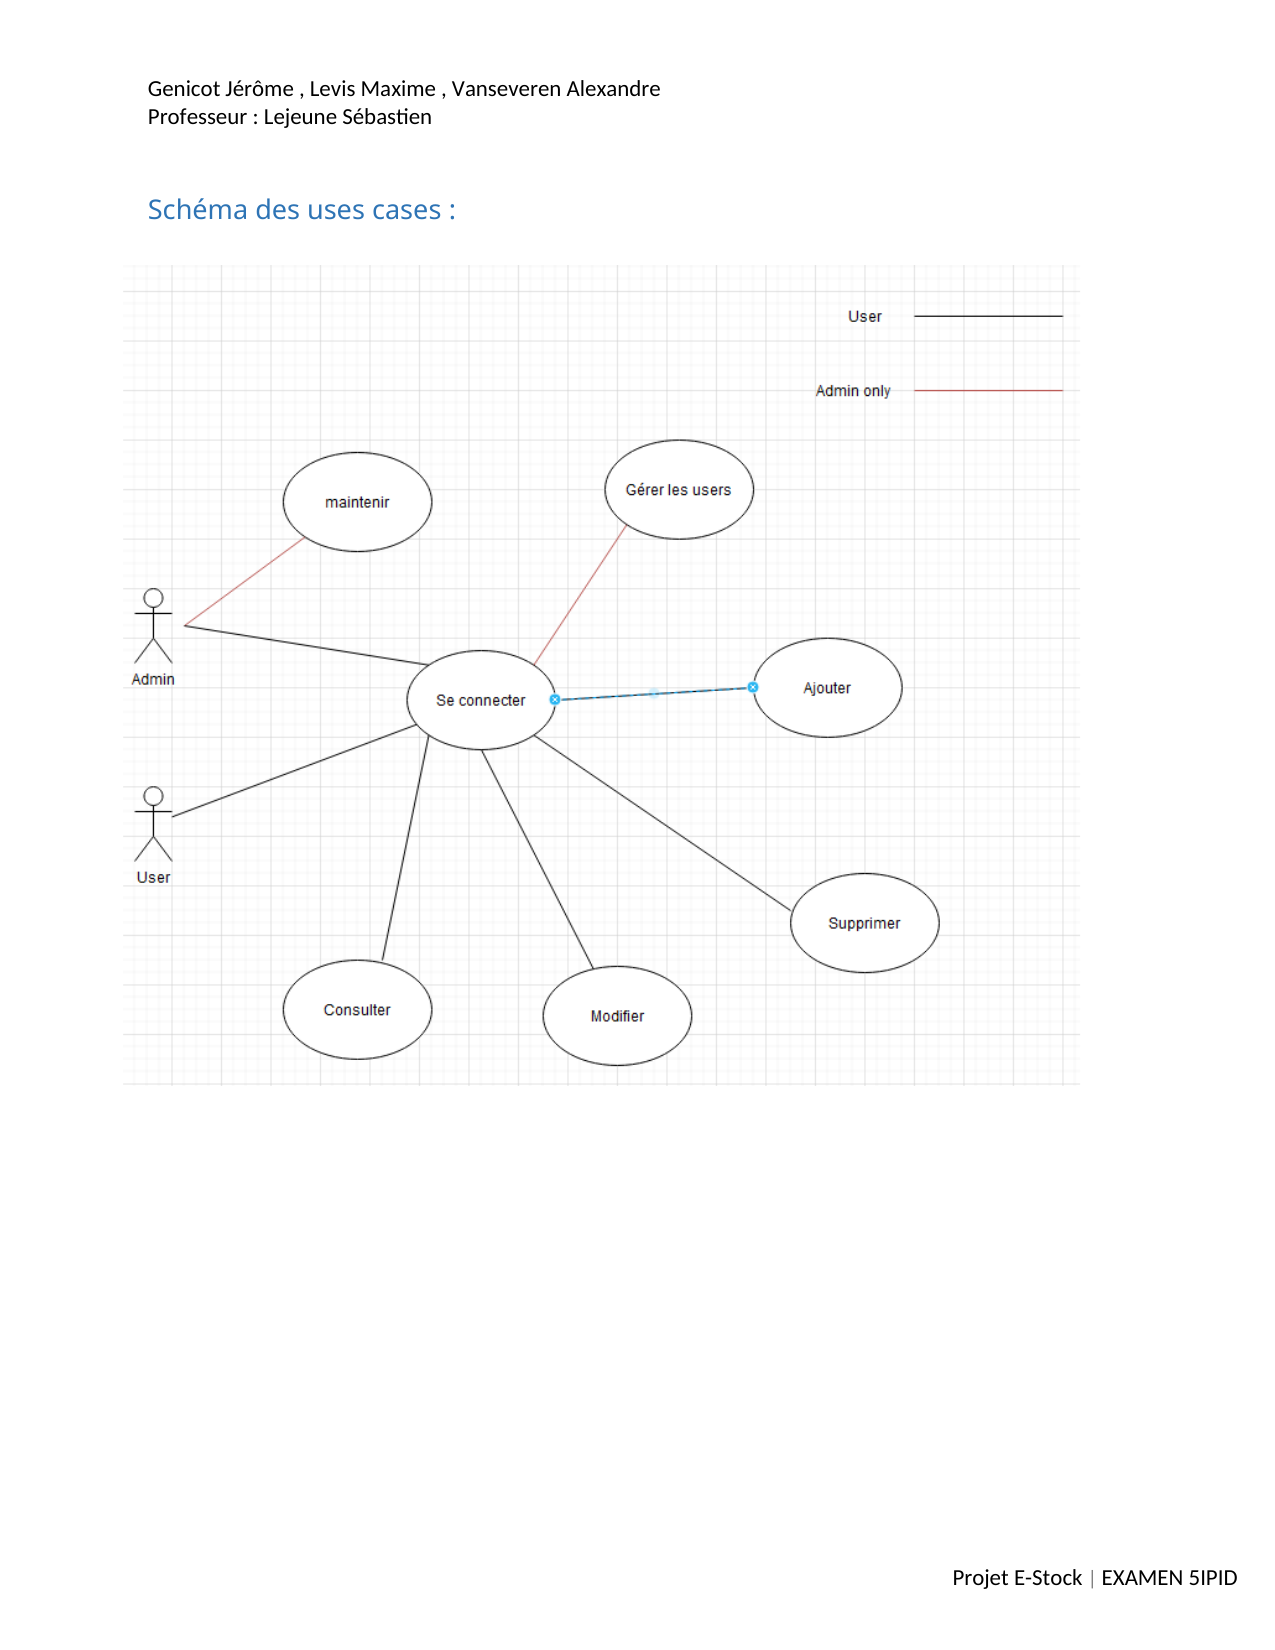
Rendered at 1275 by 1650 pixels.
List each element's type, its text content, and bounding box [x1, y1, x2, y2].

picture [122, 265, 1081, 1086]
subtitle Schéma des uses cases : [148, 190, 1127, 227]
